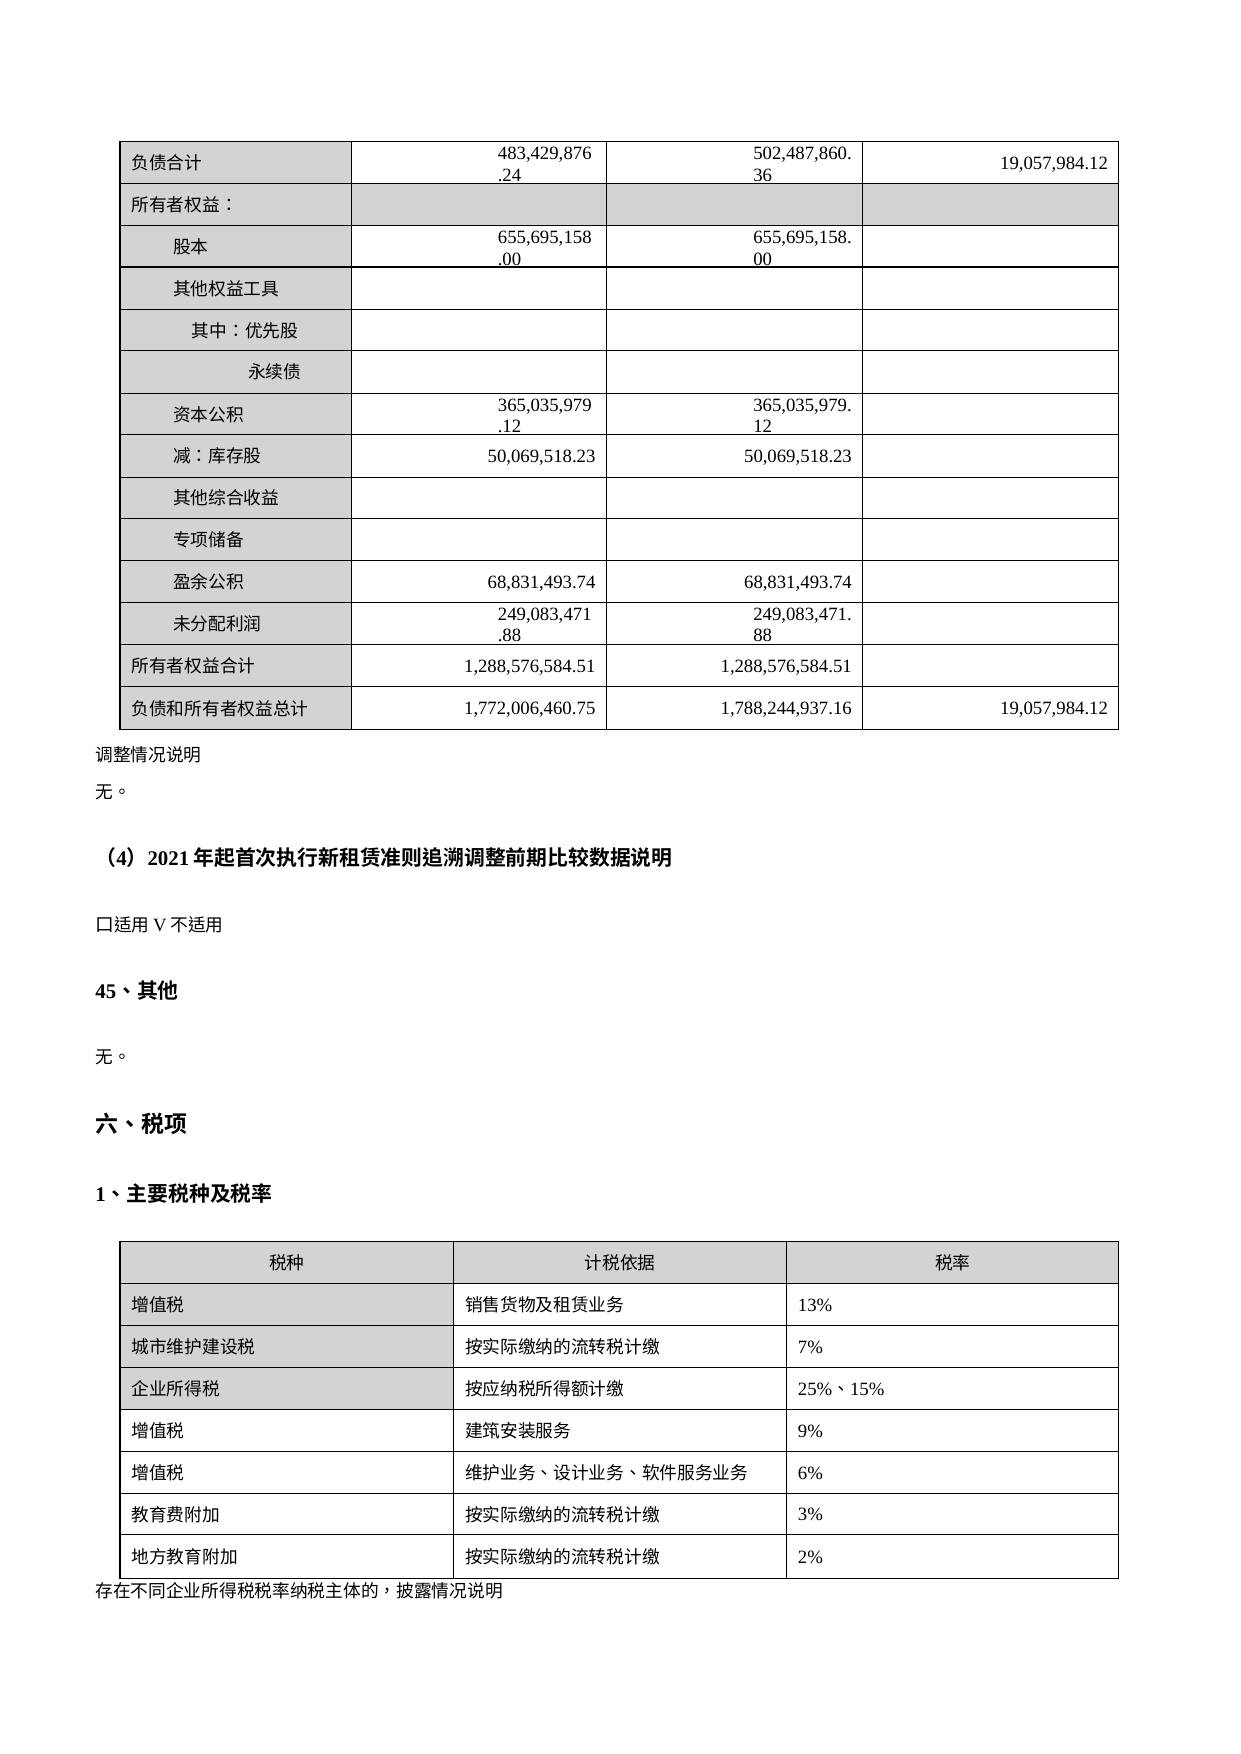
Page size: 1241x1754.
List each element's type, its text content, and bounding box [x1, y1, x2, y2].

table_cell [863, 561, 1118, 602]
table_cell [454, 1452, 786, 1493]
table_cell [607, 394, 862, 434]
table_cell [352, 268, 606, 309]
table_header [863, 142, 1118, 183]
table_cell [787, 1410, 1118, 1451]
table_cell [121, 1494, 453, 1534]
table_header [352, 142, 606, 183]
text 调整情况说明 [95, 743, 1144, 767]
text 无。 [95, 1044, 1144, 1068]
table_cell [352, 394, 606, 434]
subtitle 六、税项 [95, 1108, 1144, 1139]
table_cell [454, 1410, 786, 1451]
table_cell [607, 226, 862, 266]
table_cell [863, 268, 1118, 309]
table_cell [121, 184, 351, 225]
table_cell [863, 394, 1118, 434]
text 存在不同企业所得税税率纳税主体的，披露情况说明 [95, 1579, 1144, 1603]
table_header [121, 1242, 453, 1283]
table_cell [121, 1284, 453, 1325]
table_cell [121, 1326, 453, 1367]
subtitle （4）2021年起首次执行新租赁准则追溯调整前期比较数据说明 [95, 843, 1144, 872]
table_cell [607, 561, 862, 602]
subtitle 1、主要税种及税率 [95, 1179, 1144, 1207]
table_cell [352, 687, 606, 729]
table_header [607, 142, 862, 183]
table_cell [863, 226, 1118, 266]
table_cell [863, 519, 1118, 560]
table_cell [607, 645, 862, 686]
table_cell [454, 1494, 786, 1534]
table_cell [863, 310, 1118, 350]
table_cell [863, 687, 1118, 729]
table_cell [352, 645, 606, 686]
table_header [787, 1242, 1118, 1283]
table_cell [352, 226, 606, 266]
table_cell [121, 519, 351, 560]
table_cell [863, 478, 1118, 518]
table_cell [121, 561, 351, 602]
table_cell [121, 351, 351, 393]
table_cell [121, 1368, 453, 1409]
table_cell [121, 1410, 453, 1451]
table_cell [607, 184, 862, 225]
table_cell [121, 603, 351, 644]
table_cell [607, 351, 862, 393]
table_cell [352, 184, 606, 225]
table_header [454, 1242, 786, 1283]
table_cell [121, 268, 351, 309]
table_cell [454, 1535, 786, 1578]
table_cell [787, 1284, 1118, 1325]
text 口适用V不适用 [95, 911, 1144, 937]
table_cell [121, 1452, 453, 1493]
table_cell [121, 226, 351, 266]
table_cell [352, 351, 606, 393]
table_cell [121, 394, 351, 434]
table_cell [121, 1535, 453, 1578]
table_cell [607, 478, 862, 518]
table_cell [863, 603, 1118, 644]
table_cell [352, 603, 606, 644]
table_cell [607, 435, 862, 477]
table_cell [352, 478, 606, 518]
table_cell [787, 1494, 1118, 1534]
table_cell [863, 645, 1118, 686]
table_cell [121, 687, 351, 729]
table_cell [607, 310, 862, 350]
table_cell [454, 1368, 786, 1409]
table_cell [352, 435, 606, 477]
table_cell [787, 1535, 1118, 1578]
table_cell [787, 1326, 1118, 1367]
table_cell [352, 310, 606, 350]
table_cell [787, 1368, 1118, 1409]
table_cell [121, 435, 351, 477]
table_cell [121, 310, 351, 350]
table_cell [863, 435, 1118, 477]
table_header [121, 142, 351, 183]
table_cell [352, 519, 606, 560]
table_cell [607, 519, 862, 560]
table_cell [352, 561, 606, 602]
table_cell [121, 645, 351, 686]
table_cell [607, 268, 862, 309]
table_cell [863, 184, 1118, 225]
subtitle 45、其他 [95, 976, 1144, 1005]
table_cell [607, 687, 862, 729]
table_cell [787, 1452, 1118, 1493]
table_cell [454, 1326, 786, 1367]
text 无。 [95, 779, 1144, 804]
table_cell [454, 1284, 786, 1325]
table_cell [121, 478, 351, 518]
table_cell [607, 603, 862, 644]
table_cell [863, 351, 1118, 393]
